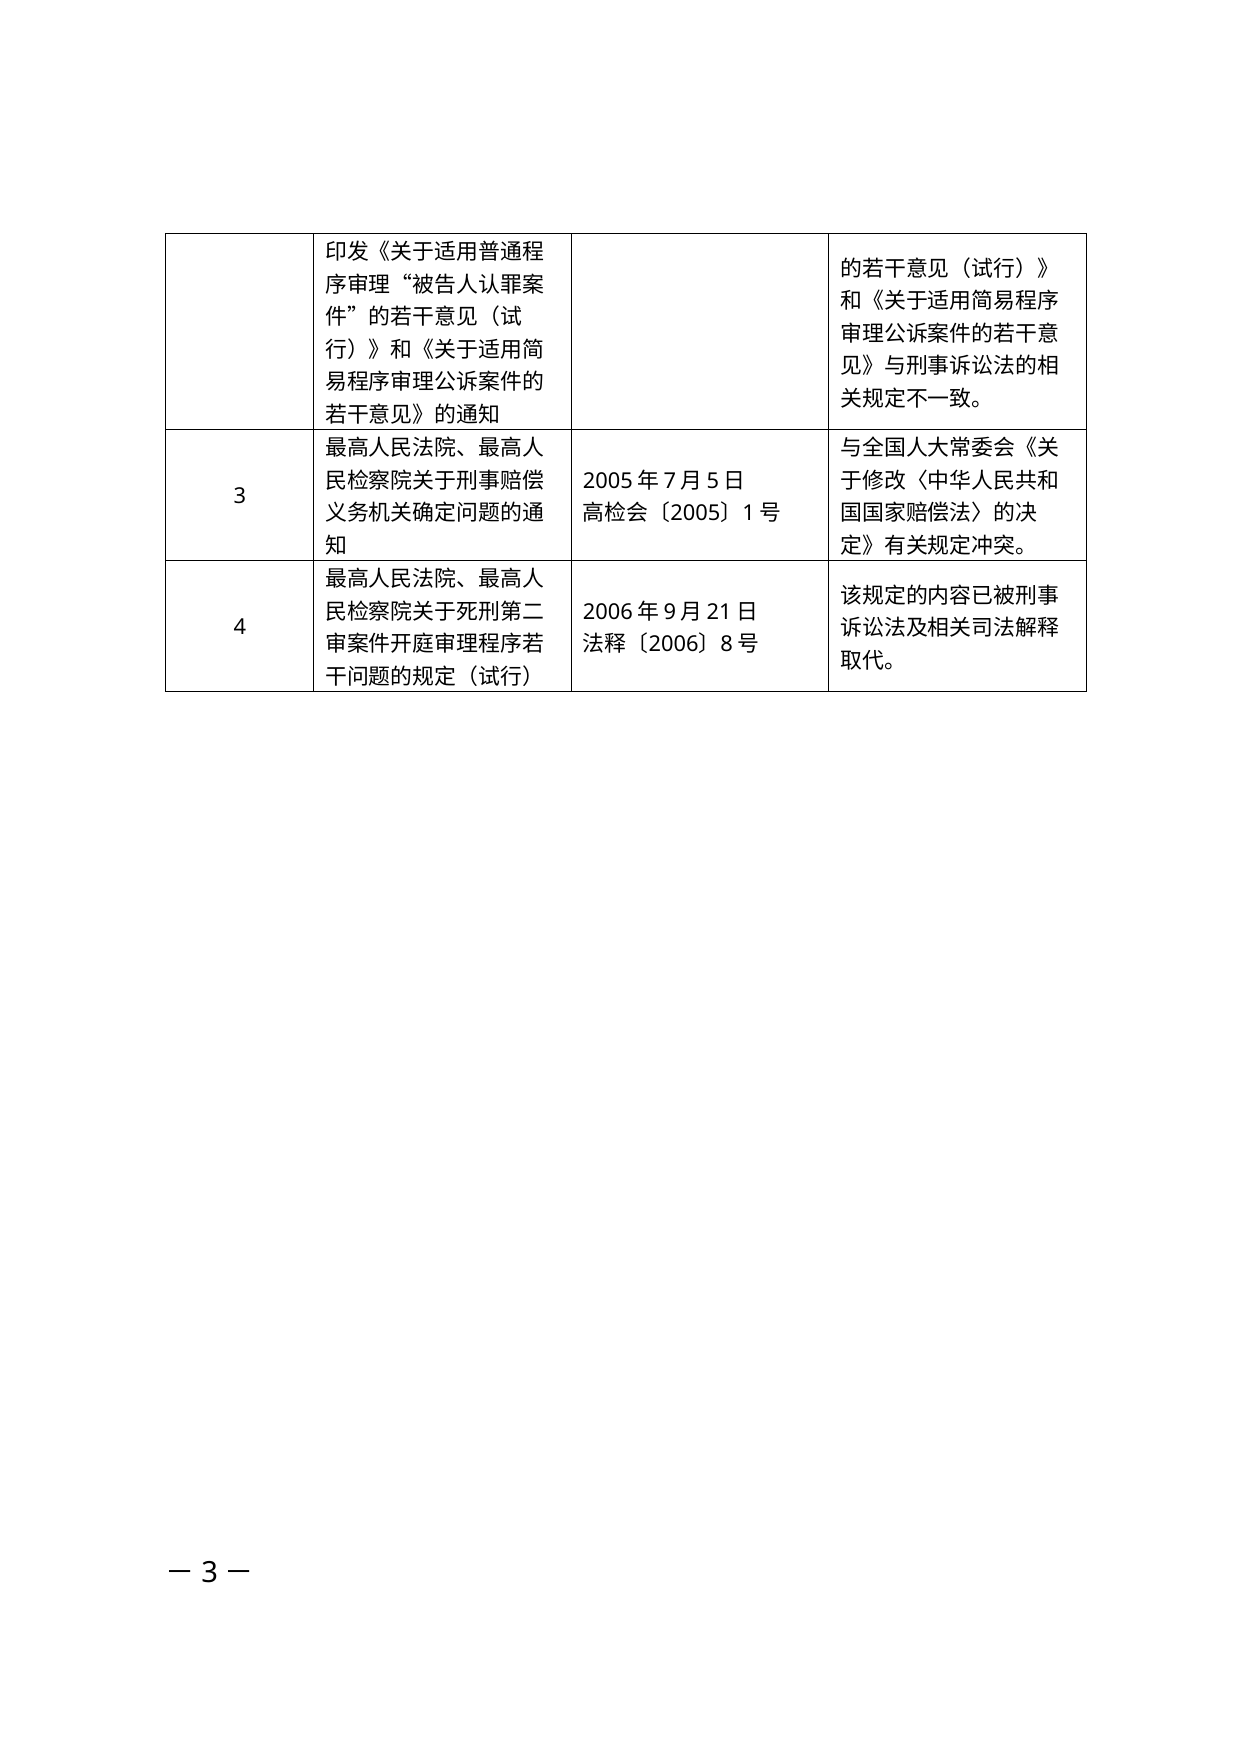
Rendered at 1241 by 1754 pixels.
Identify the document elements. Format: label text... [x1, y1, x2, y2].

table_cell 2 [166, 234, 313, 429]
table_cell 最高人民法院、最高人民检察院关于刑事赔偿义务机关确定问题的通知 [314, 430, 571, 560]
table_cell 最高人民法院、最高人民检察院关于死刑第二审案件开庭审理程序若干问题的规定（试行） [314, 561, 571, 691]
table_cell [314, 234, 571, 429]
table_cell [572, 234, 828, 429]
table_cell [829, 234, 1086, 429]
table_cell 4 [166, 561, 313, 691]
table_cell 与全国人大常委会《关于修改〈中华人民共和国国家赔偿法〉的决定》有关规定冲突。 [829, 430, 1086, 560]
table_cell 该规定的内容已被刑事诉讼法及相关司法解释取代。 [829, 561, 1086, 691]
table_cell 2005年7月5日 高检会〔2005〕1号 [572, 430, 828, 560]
table_cell 2006年9月21日 法释〔2006〕8号 [572, 561, 828, 691]
table_cell 3 [166, 430, 313, 560]
